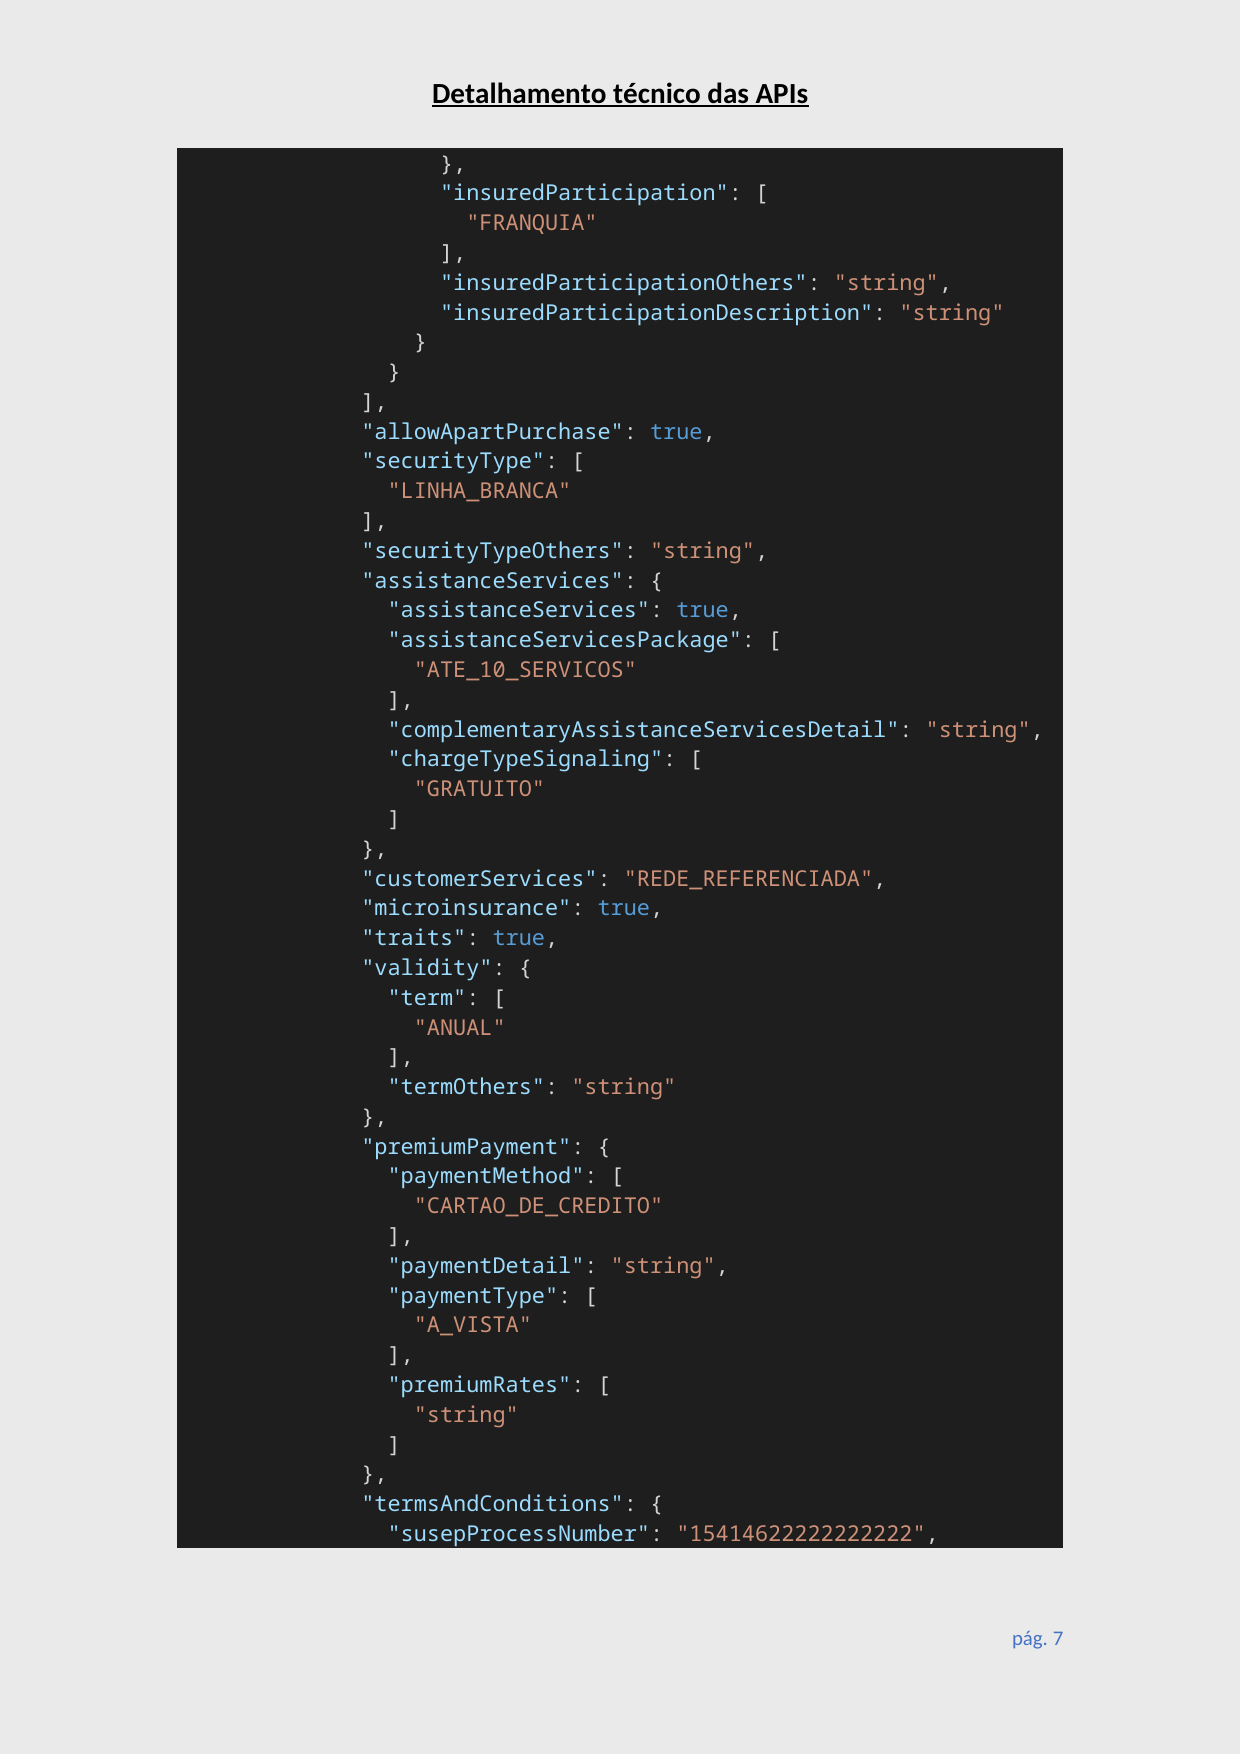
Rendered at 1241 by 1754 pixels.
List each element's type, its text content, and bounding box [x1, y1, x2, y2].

text ], [177, 237, 1063, 267]
text ], [177, 1220, 1063, 1250]
text "termOthers": "string" [177, 1071, 1063, 1101]
text "assistanceServices": { [177, 565, 1063, 594]
text "CARTAO_DE_CREDITO" [177, 1190, 1063, 1220]
text } [177, 356, 1063, 386]
text "customerServices": "REDE_REFERENCIADA", [177, 863, 1063, 892]
text "assistanceServices": true, [177, 594, 1063, 624]
text }, [177, 148, 1063, 177]
text ], [177, 1339, 1063, 1369]
text ], [177, 386, 1063, 416]
text "A_VISTA" [177, 1309, 1063, 1339]
text ] [177, 1429, 1063, 1458]
text "assistanceServicesPackage": [ [177, 624, 1063, 654]
text "securityType": [ [177, 446, 1063, 475]
text ], [177, 684, 1063, 714]
text "premiumPayment": { [177, 1131, 1063, 1161]
text "term": [ [177, 982, 1063, 1012]
text "susepProcessNumber": "15414622222222222", [177, 1518, 1063, 1548]
text "validity": { [177, 952, 1063, 982]
text "FRANQUIA" [177, 207, 1063, 237]
text "paymentDetail": "string", [177, 1250, 1063, 1280]
text "premiumRates": [ [177, 1369, 1063, 1399]
text "string" [177, 1399, 1063, 1429]
text "securityTypeOthers": "string", [177, 535, 1063, 565]
text "insuredParticipation": [ [177, 177, 1063, 207]
text "chargeTypeSignaling": [ [177, 743, 1063, 773]
text "complementaryAssistanceServicesDetail": "string", [177, 714, 1063, 743]
text "termsAndConditions": { [177, 1488, 1063, 1518]
text "insuredParticipationOthers": "string", [177, 267, 1063, 297]
text ], [177, 505, 1063, 535]
text ] [177, 803, 1063, 833]
text }, [177, 1101, 1063, 1131]
text "paymentMethod": [ [177, 1161, 1063, 1190]
text "ATE_10_SERVICOS" [177, 654, 1063, 684]
text "traits": true, [177, 922, 1063, 952]
text }, [177, 1458, 1063, 1488]
text } [177, 326, 1063, 356]
text "microinsurance": true, [177, 892, 1063, 922]
text ], [177, 1041, 1063, 1071]
text "insuredParticipationDescription": "string" [177, 297, 1063, 326]
text "ANUAL" [177, 1012, 1063, 1041]
text "GRATUITO" [177, 773, 1063, 803]
text "LINHA_BRANCA" [177, 475, 1063, 505]
text }, [177, 833, 1063, 863]
text "allowApartPurchase": true, [177, 416, 1063, 446]
text "paymentType": [ [177, 1280, 1063, 1309]
